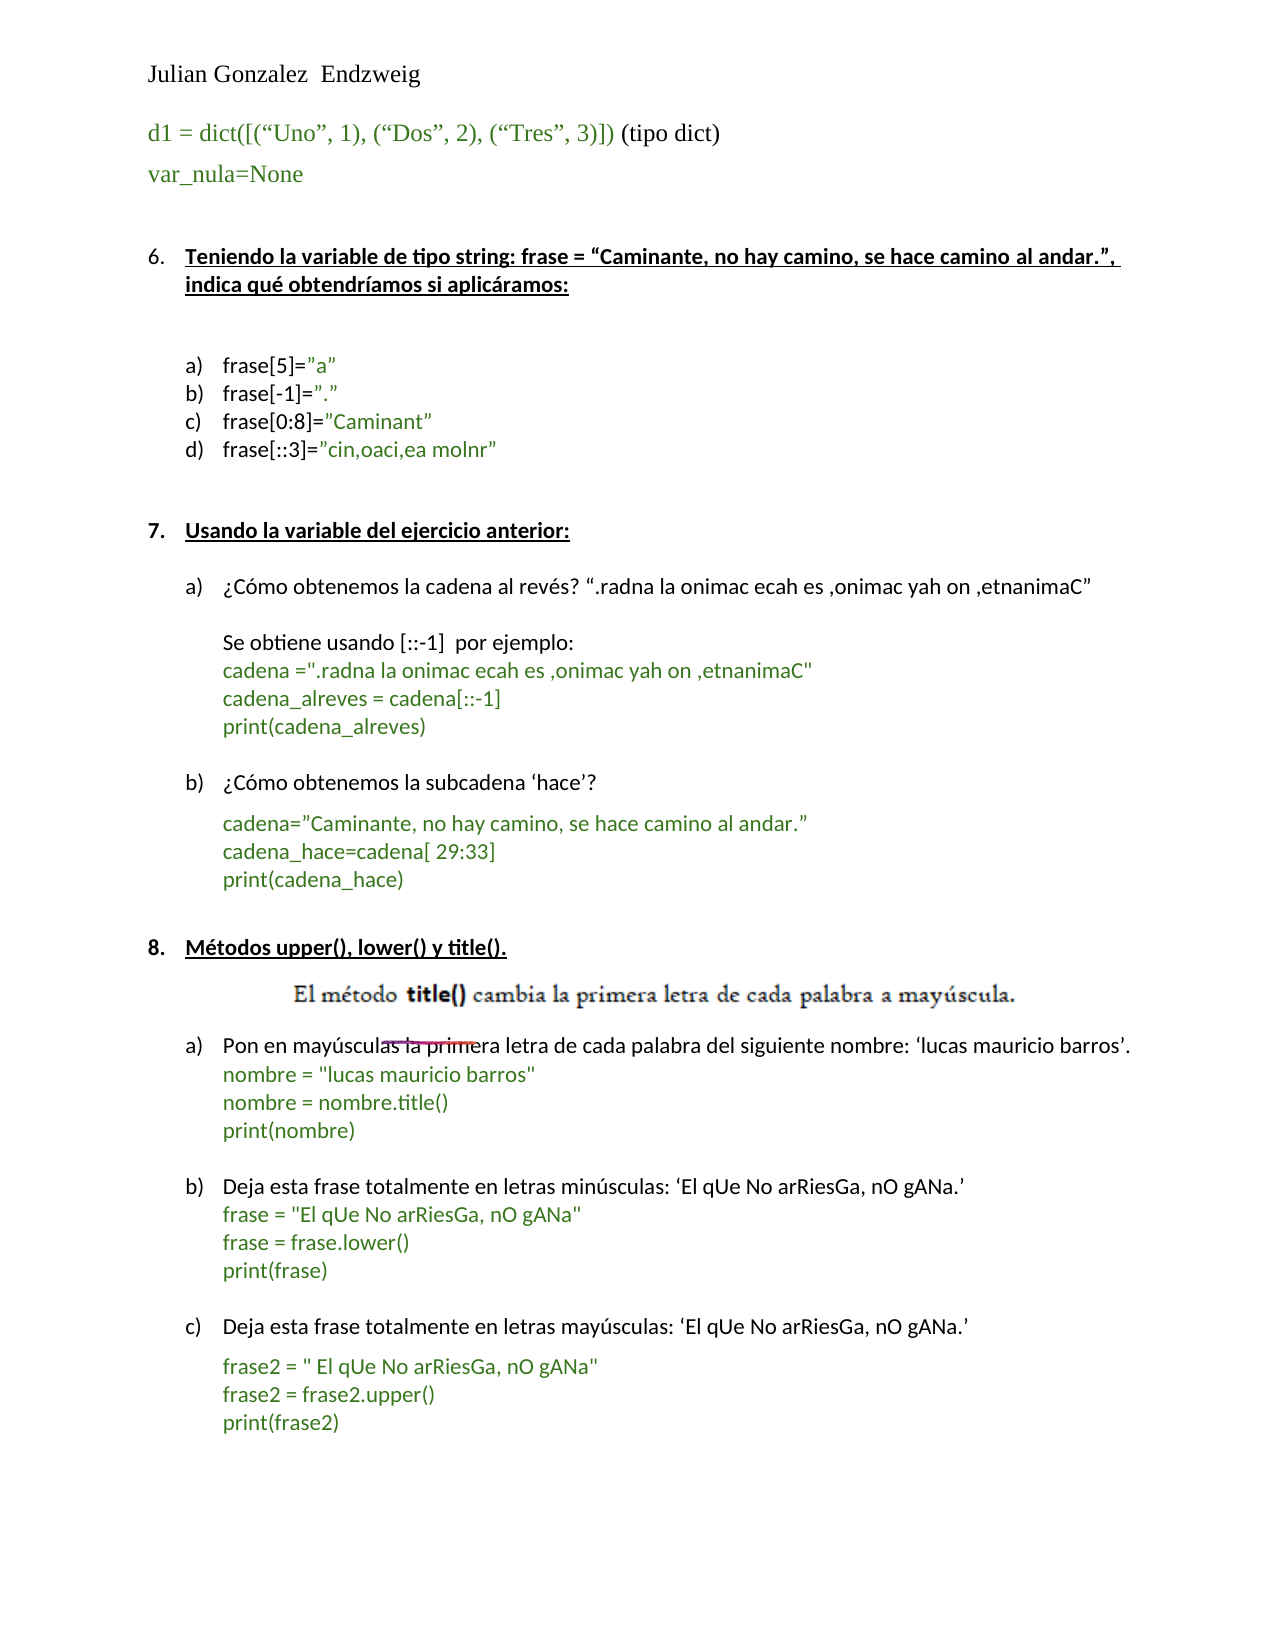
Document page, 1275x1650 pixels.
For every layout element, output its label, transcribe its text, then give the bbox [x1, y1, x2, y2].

text frase2 = " El qUe No arRiesGa, nO gANa" [148, 1352, 1157, 1380]
text Se obtiene usando [::-1] por ejemplo: [223, 628, 1157, 656]
text frase2 = frase2.upper() [148, 1380, 1157, 1408]
text print(frase) [223, 1256, 1157, 1284]
picture [282, 973, 1022, 1020]
picture [376, 1038, 482, 1047]
list ¿Cómo obtenemos la cadena al revés? “.radna la onimac ecah es ,onimac yah on ,etnanimaC” [185, 572, 1157, 600]
list Deja esta frase totalmente en letras mayúsculas: ‘El qUe No arRiesGa, nO gANa.’ [185, 1312, 1157, 1340]
text print(nombre) [148, 1116, 1157, 1144]
text cadena_alreves = cadena[::-1] [223, 684, 1157, 712]
text print(cadena_hace) [148, 865, 1157, 893]
text frase = "El qUe No arRiesGa, nO gANa" [223, 1200, 1157, 1228]
text print(cadena_alreves) [223, 712, 1157, 740]
list frase[::3]=”cin,oaci,ea molnr” [185, 435, 1157, 463]
text d1 = dict([(“Uno”, 1), (“Dos”, 2), (“Tres”, 3)]) (tipo dict) [148, 118, 1157, 147]
text frase = frase.lower() [223, 1228, 1157, 1256]
text print(frase2) [148, 1408, 1157, 1436]
list frase[5]=”a” [185, 351, 1157, 379]
list frase[0:8]=”Caminant” [185, 407, 1157, 435]
list Pon en mayúsculas la primera letra de cada palabra del siguiente nombre: ‘lucas mauricio barros’. [185, 1032, 1157, 1060]
list ¿Cómo obtenemos la subcadena ‘hace’? [185, 768, 1157, 796]
text nombre = nombre.title() [148, 1088, 1157, 1116]
text cadena_hace=cadena[ 29:33] [148, 837, 1157, 865]
text nombre = "lucas mauricio barros" [148, 1060, 1157, 1088]
list Deja esta frase totalmente en letras minúsculas: ‘El qUe No arRiesGa, nO gANa.’ [185, 1172, 1157, 1200]
text cadena =".radna la onimac ecah es ,onimac yah on ,etnanimaC" [223, 656, 1157, 684]
list Teniendo la variable de tipo string: frase = “Caminante, no hay camino, se hace camino al andar.”, indica qué obtendríamos si aplicáramos: [148, 242, 1157, 298]
list frase[-1]=”.” [185, 379, 1157, 407]
list Usando la variable del ejercicio anterior: [148, 516, 1157, 544]
text cadena=”Caminante, no hay camino, se hace camino al andar.” [148, 809, 1157, 837]
text var_nula=None [148, 159, 1157, 188]
list Métodos upper(), lower() y title(). [148, 933, 1157, 961]
